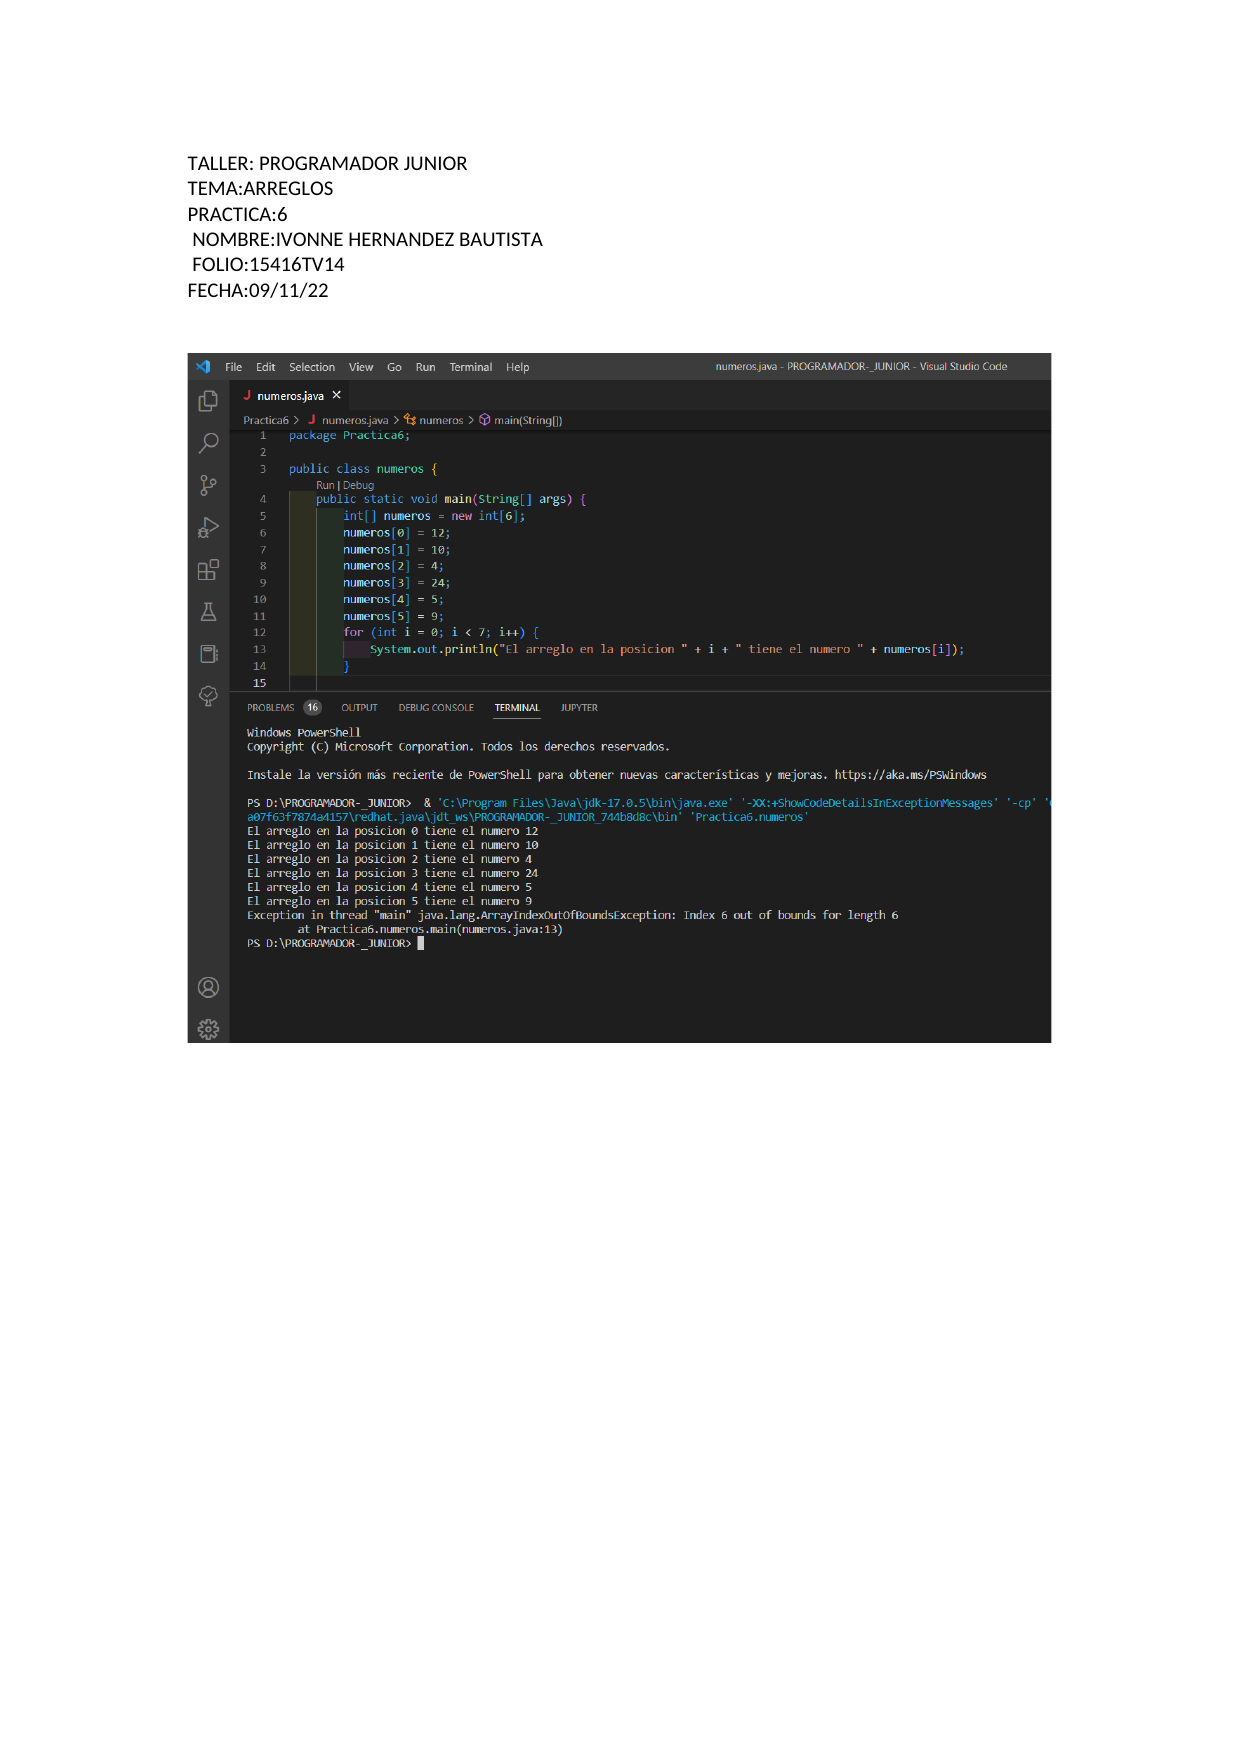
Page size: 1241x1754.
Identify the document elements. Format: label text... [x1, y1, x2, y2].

text NOMBRE:IVONNE HERNANDEZ BAUTISTA [187, 226, 1053, 252]
text TALLER: PROGRAMADOR JUNIOR [187, 150, 1053, 175]
picture [187, 353, 1052, 1043]
text FOLIO:15416TV14 [187, 252, 1053, 277]
text FECHA:09/11/22 [187, 277, 1053, 302]
text PRACTICA:6 [187, 201, 1053, 226]
text TEMA:ARREGLOS [187, 175, 1053, 201]
